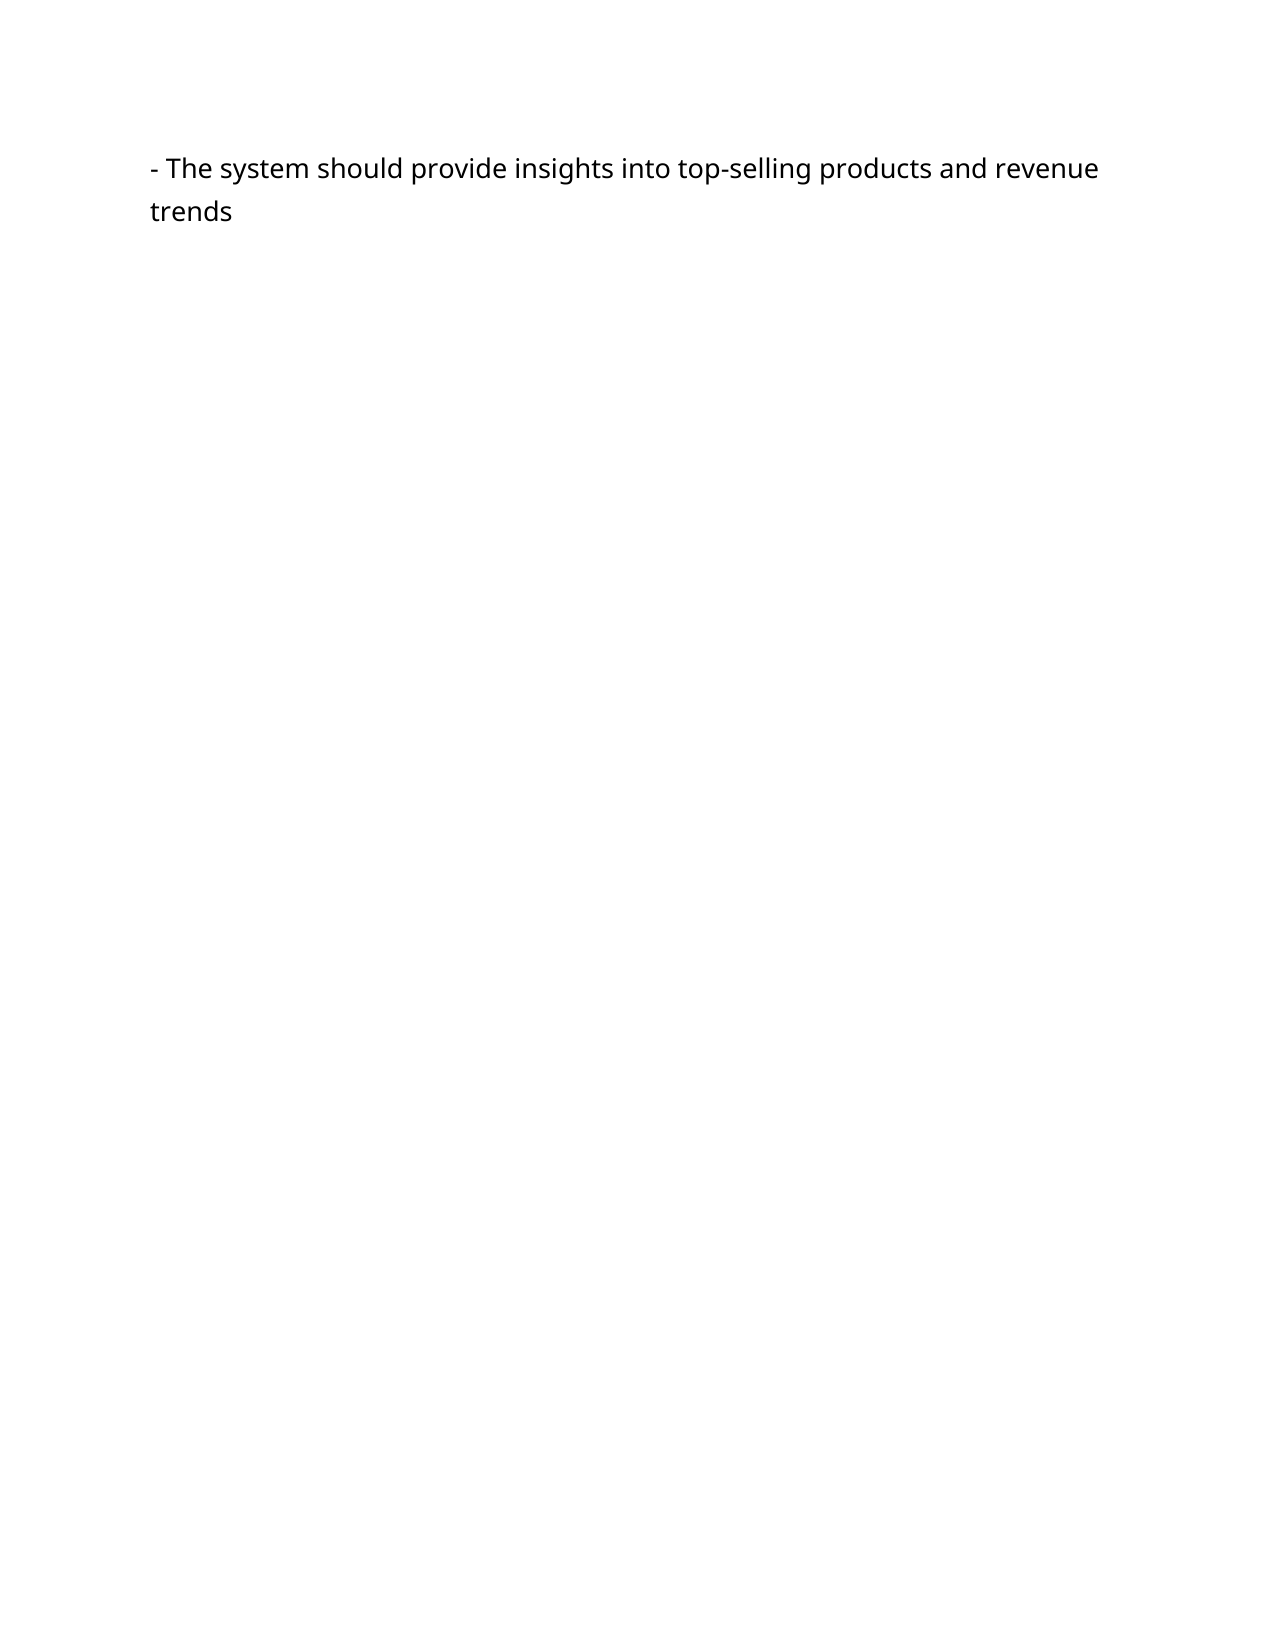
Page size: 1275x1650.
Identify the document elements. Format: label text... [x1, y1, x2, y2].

text - The system should provide insights into top-selling products and revenue trends [150, 150, 1125, 229]
